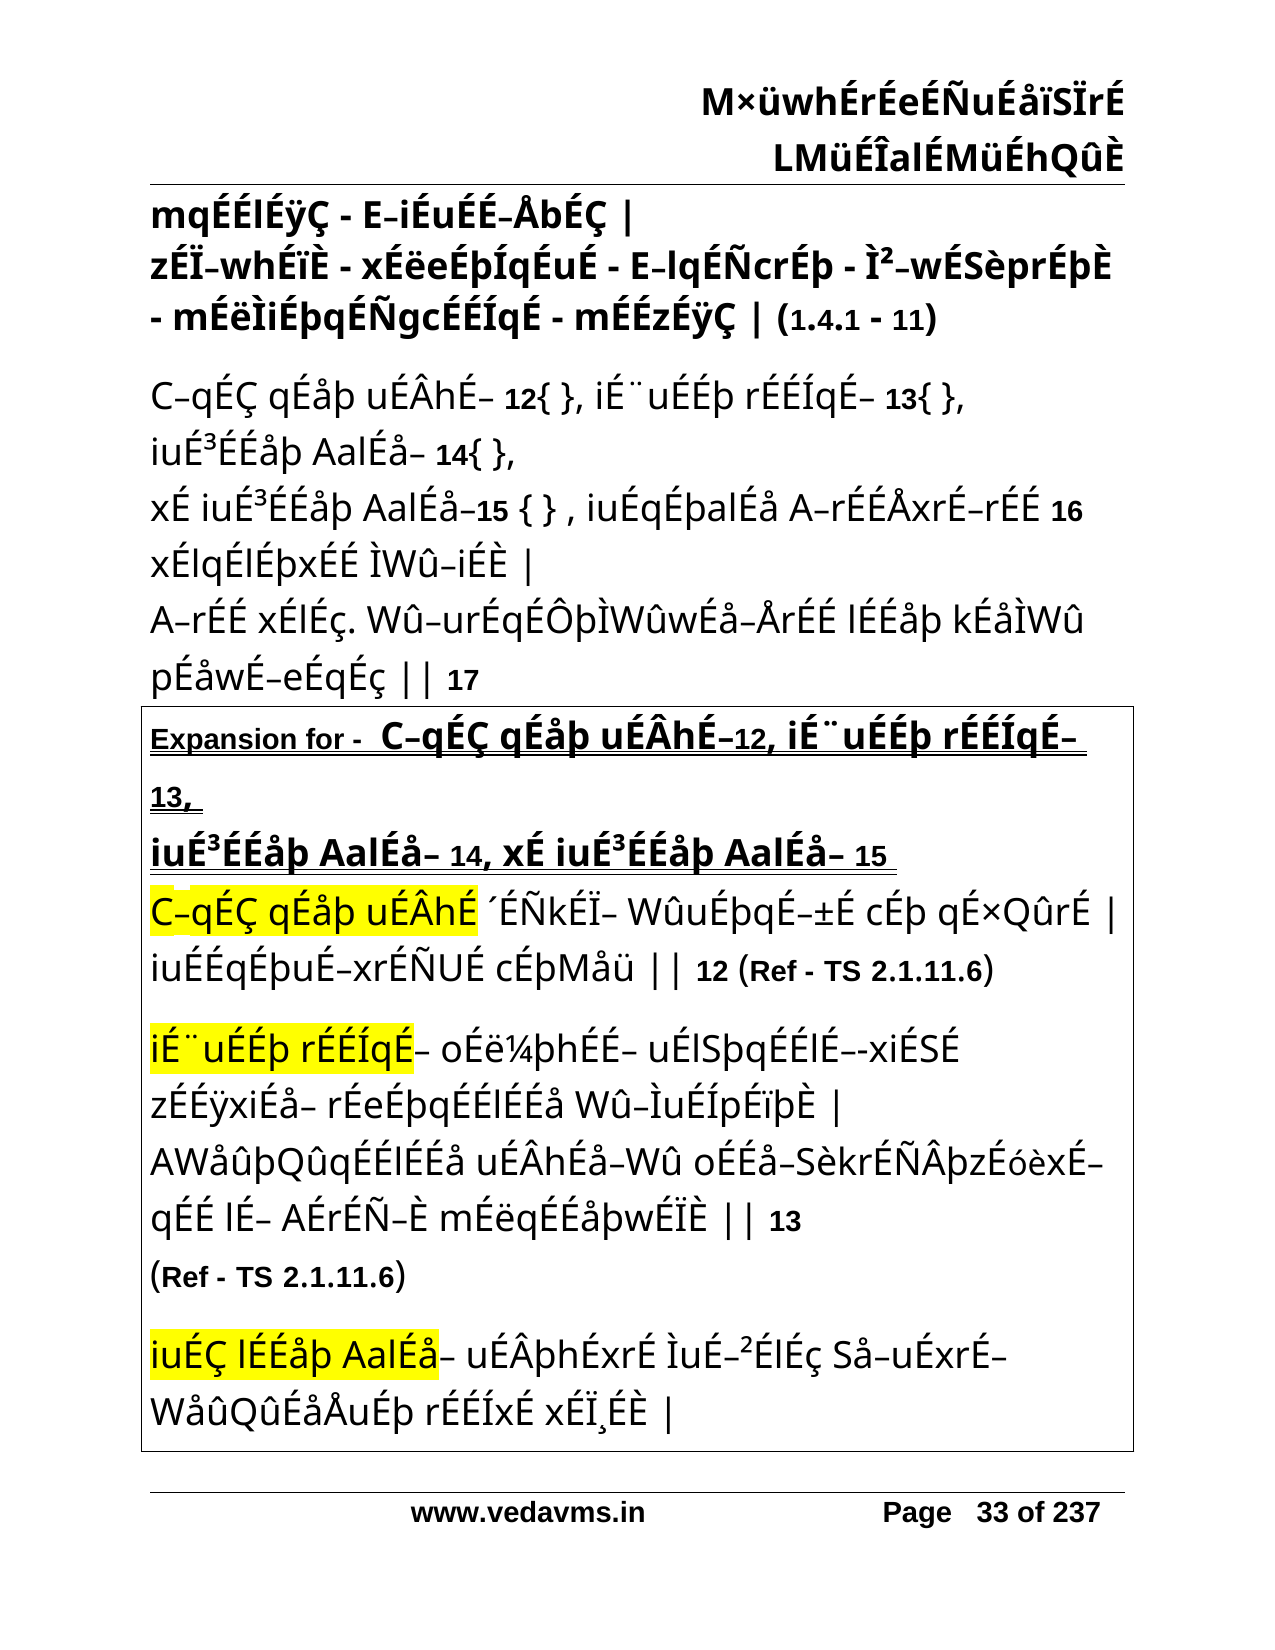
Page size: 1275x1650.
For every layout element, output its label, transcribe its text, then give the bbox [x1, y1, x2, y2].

text iuÉ³ÉÉåþ AalÉå– 14, xÉ iuÉ³ÉÉåþ AalÉå– 15 [142, 823, 1133, 877]
text Expansion for - C–qÉÇ qÉåþ uÉÂhÉ–12, iÉ¨uÉÉþ rÉÉÍqÉ– 13, [142, 707, 1133, 819]
text C–qÉÇ qÉåþ uÉÂhÉ– 12{ }, iÉ¨uÉÉþ rÉÉÍqÉ– 13{ }, iuÉ³ÉÉåþ AalÉå– 14{ }, [150, 369, 1125, 476]
text xÉ iuÉ³ÉÉåþ AalÉå–15 { } , iuÉqÉþalÉå A–rÉÉÅxrÉ–rÉÉ 16 xÉlqÉlÉþxÉÉ ÌWû–iÉÈ | [150, 481, 1125, 588]
text (Ref - TS 2.1.11.6) [142, 1244, 1133, 1298]
text iuÉÉqÉþuÉ–xrÉÑUÉ cÉþMåü || 12 (Ref - TS 2.1.11.6) [142, 938, 1133, 992]
text zÉÏ–whÉïÈ - xÉëeÉþÍqÉuÉ - E–lqÉÑcrÉþ - Ì²–wÉSèprÉþÈ - mÉëÌiÉþqÉÑgcÉÉÍqÉ - mÉÉzÉÿÇ | (1.4.1 - 11) [150, 239, 1125, 341]
text AWåûþQûqÉÉlÉÉå uÉÂhÉå–Wû oÉÉå–SèkrÉÑÂþzÉóèxÉ– qÉÉ lÉ– AÉrÉÑ–È mÉëqÉÉåþwÉÏÈ || 13 [142, 1132, 1133, 1242]
text A–rÉÉ xÉlÉç. Wû–urÉqÉÔþÌWûwÉå–ÅrÉÉ lÉÉåþ kÉåÌWû pÉåwÉ–eÉqÉç || 17 [150, 594, 1125, 701]
text C–qÉÇ qÉåþ uÉÂhÉ ´ÉÑkÉÏ– WûuÉþqÉ–±É cÉþ qÉ×QûrÉ | [142, 882, 1133, 936]
text iÉ¨uÉÉþ rÉÉÍqÉ– oÉë¼þhÉÉ– uÉlSþqÉÉlÉ–-xiÉSÉ zÉÉÿxiÉå– rÉeÉþqÉÉlÉÉå Wû–ÌuÉÍpÉïþÈ | [150, 1023, 1125, 1130]
text iuÉÇ lÉÉåþ AalÉå– uÉÂþhÉxrÉ ÌuÉ–²ÉlÉç Så–uÉxrÉ– WåûQûÉåÅuÉþ rÉÉÍxÉ xÉÏ¸ÉÈ | [142, 1326, 1133, 1451]
text A–mÉë–eÉ–xiÉÉÇ - mÉÉæ–§É– - qÉ×–irÉÑÇ - mÉÉ–mqÉÉlÉÿÇ - E–iÉuÉÉ–ÅbÉÇ | [150, 188, 1125, 239]
